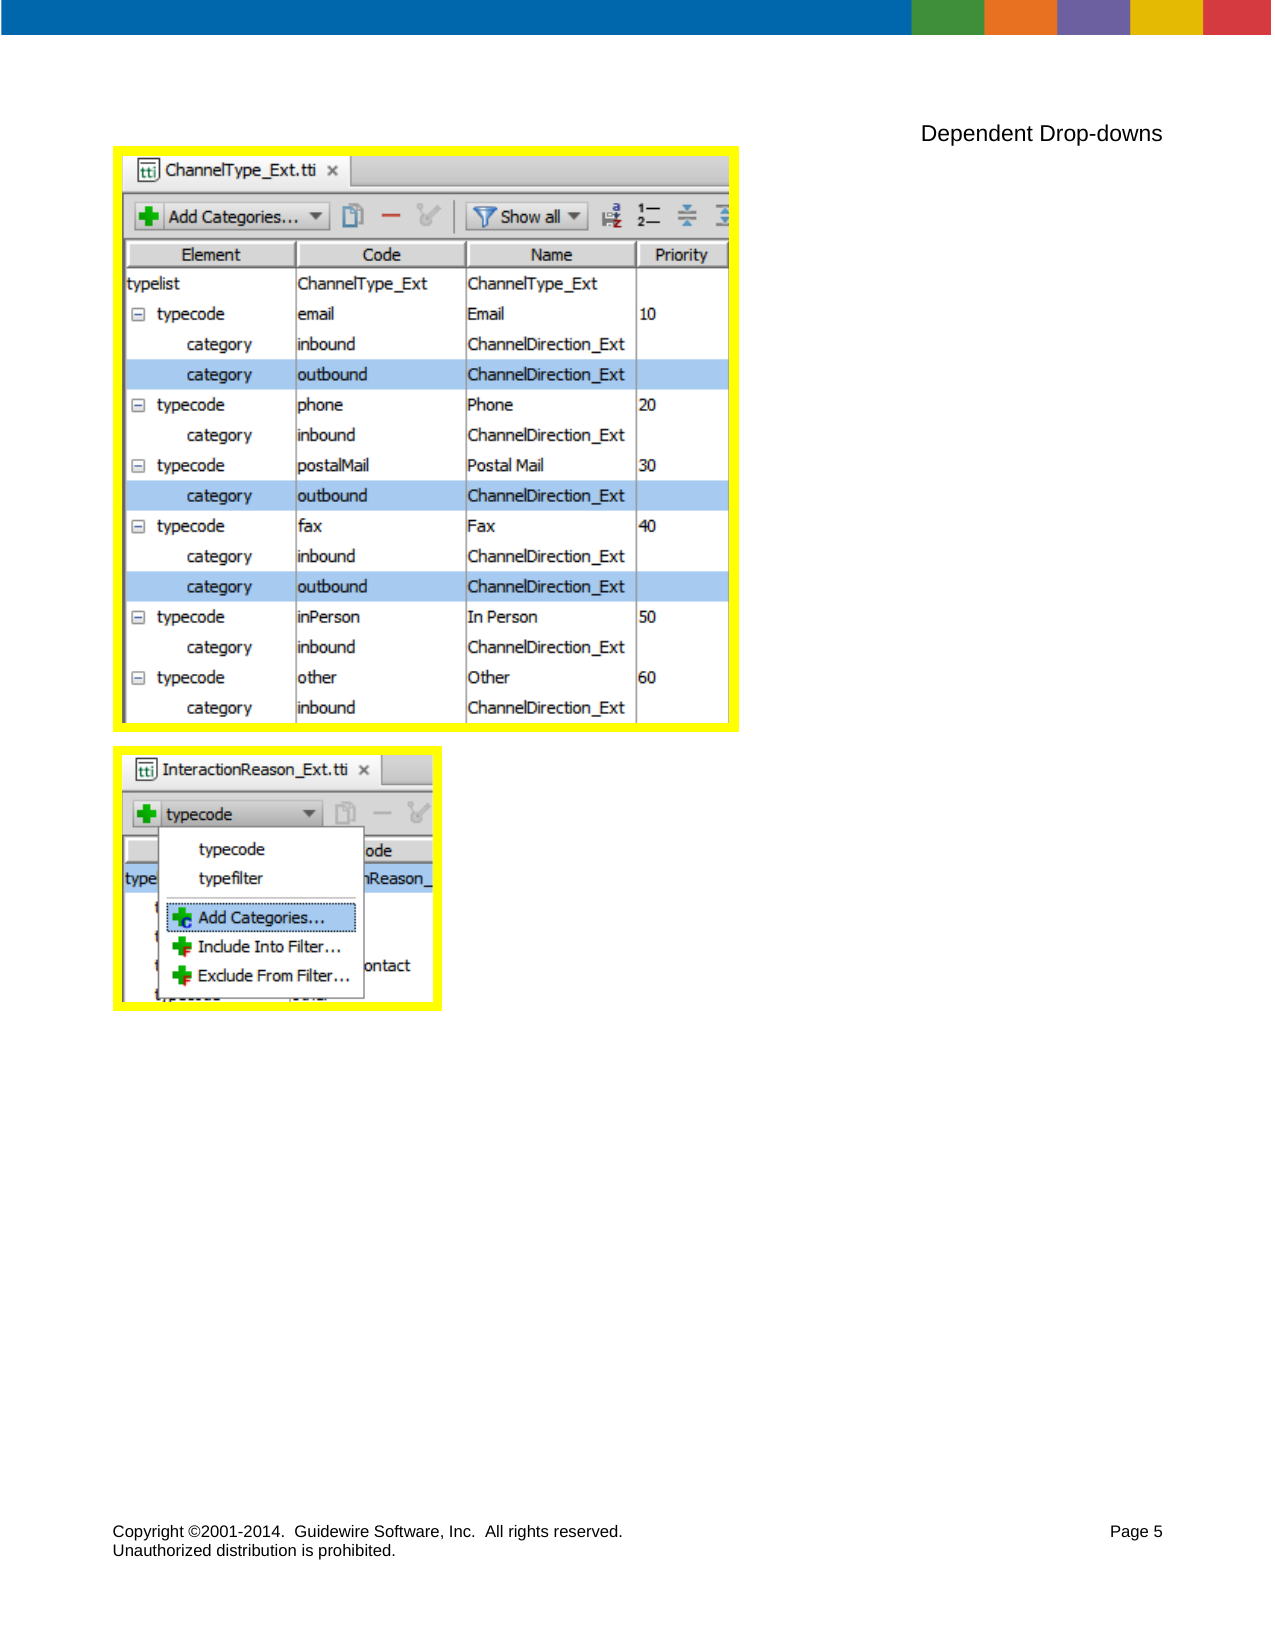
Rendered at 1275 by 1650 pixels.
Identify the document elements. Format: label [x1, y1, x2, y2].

picture [122, 755, 433, 1002]
picture [0, 0, 1271, 34]
picture [122, 156, 729, 723]
